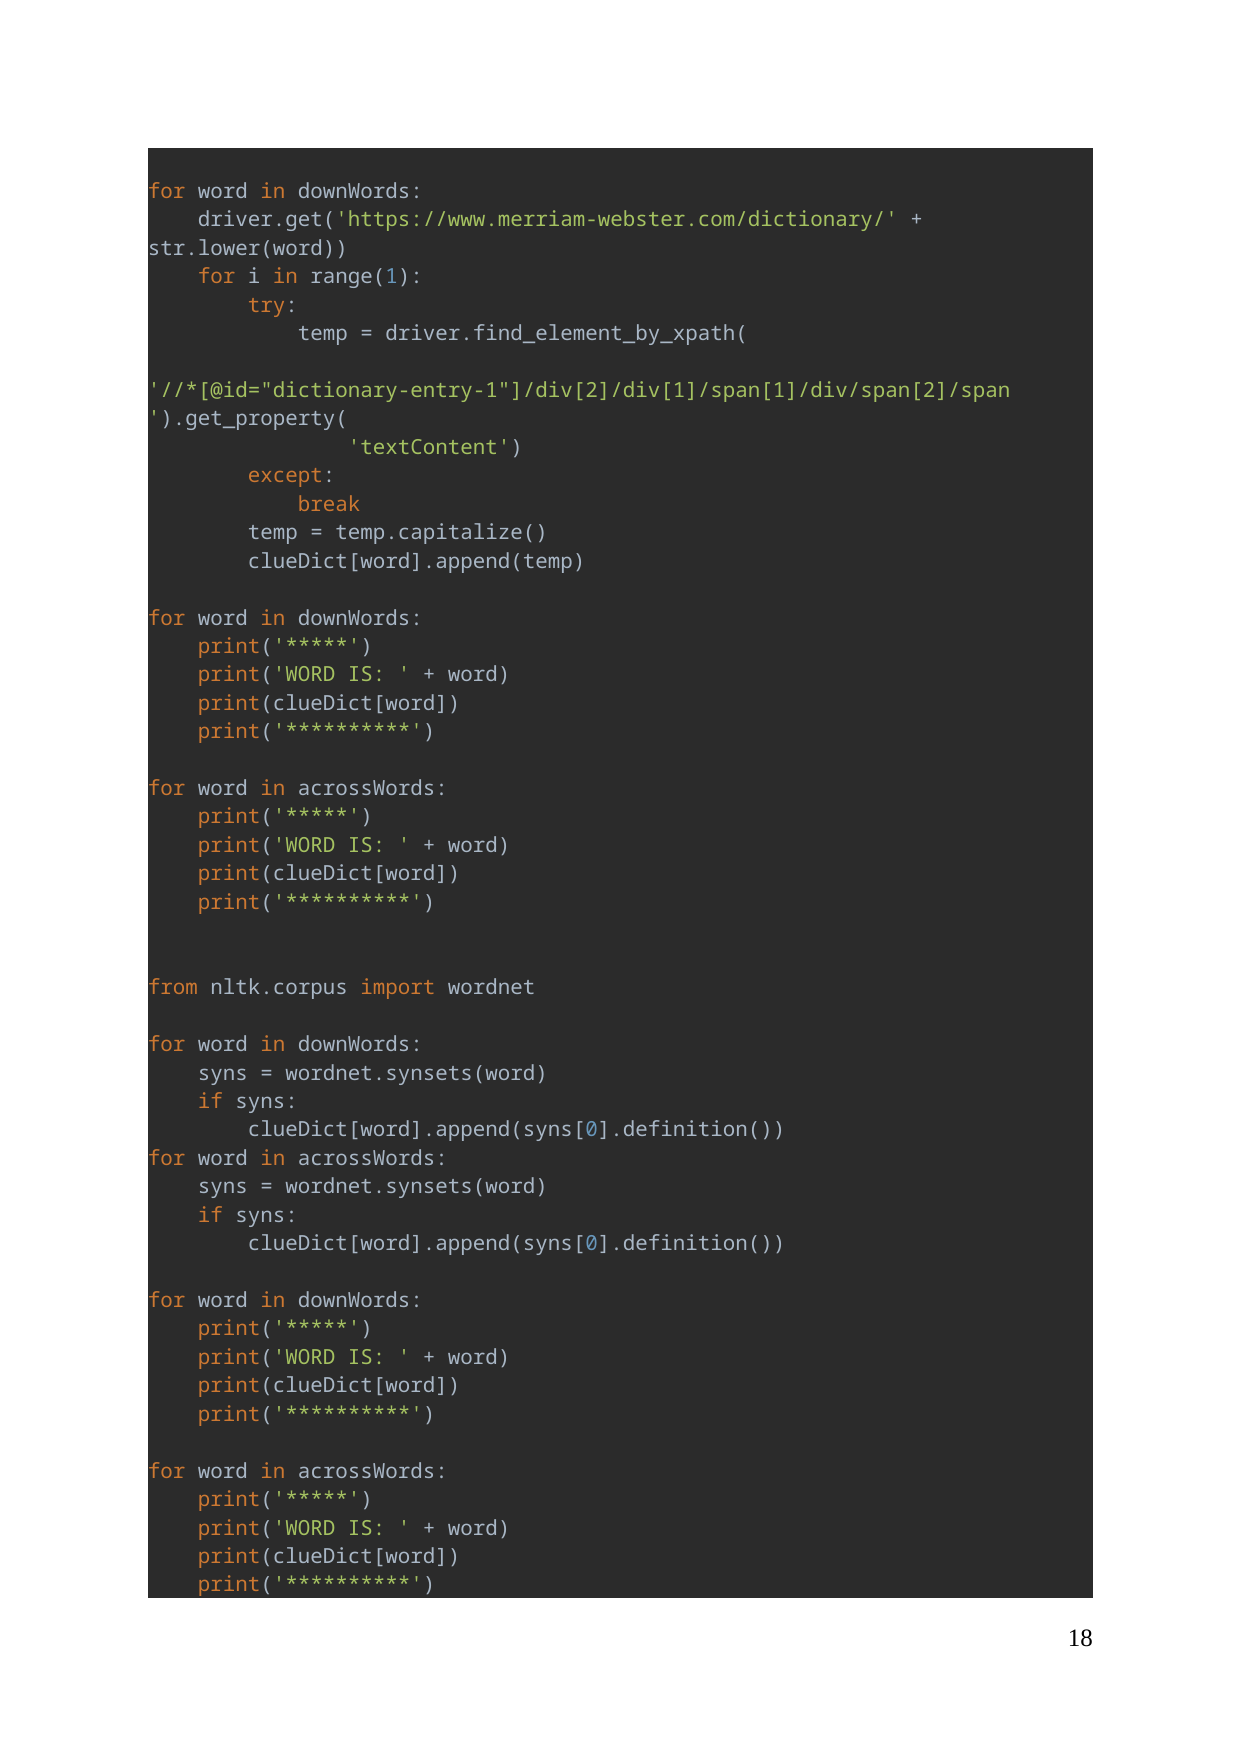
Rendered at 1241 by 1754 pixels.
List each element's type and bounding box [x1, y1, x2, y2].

text [148, 148, 1093, 1598]
